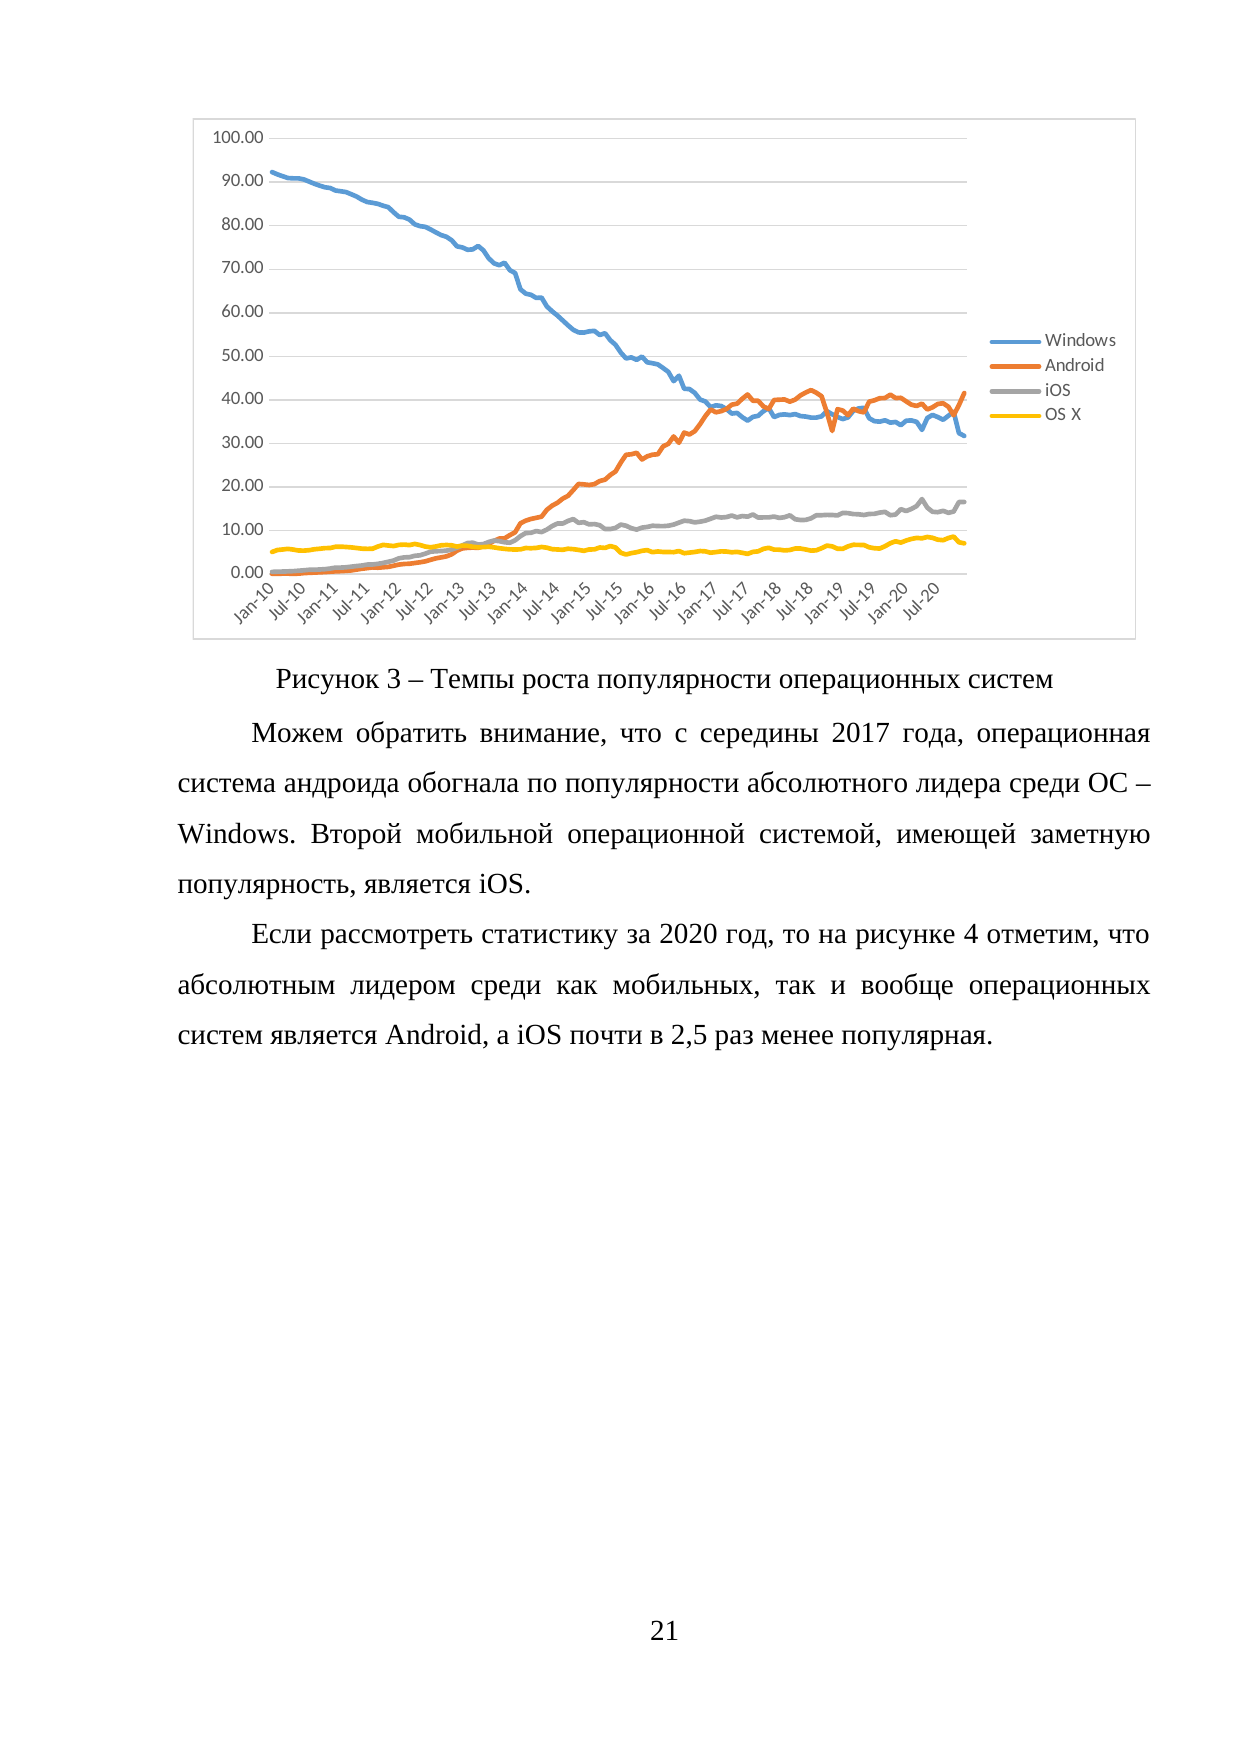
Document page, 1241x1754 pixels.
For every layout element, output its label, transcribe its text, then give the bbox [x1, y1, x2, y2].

text Можем обратить внимание, что с середины 2017 года, операционная система андроида обогнала по популярности абсолютного лидера среди ОС – Windows. Второй мобильной операционной системой, имеющей заметную популярность, является iOS. [177, 715, 1152, 900]
text Рисунок – Темпы роста популярности операционных систем [177, 661, 1152, 694]
text Если рассмотреть статистику за 2020 год, то на рисунке 4 отметим, что абсолютным лидером среди как мобильных, так и вообще операционных систем является Android, а iOS почти в 2,5 раз менее популярная. [177, 916, 1152, 1051]
